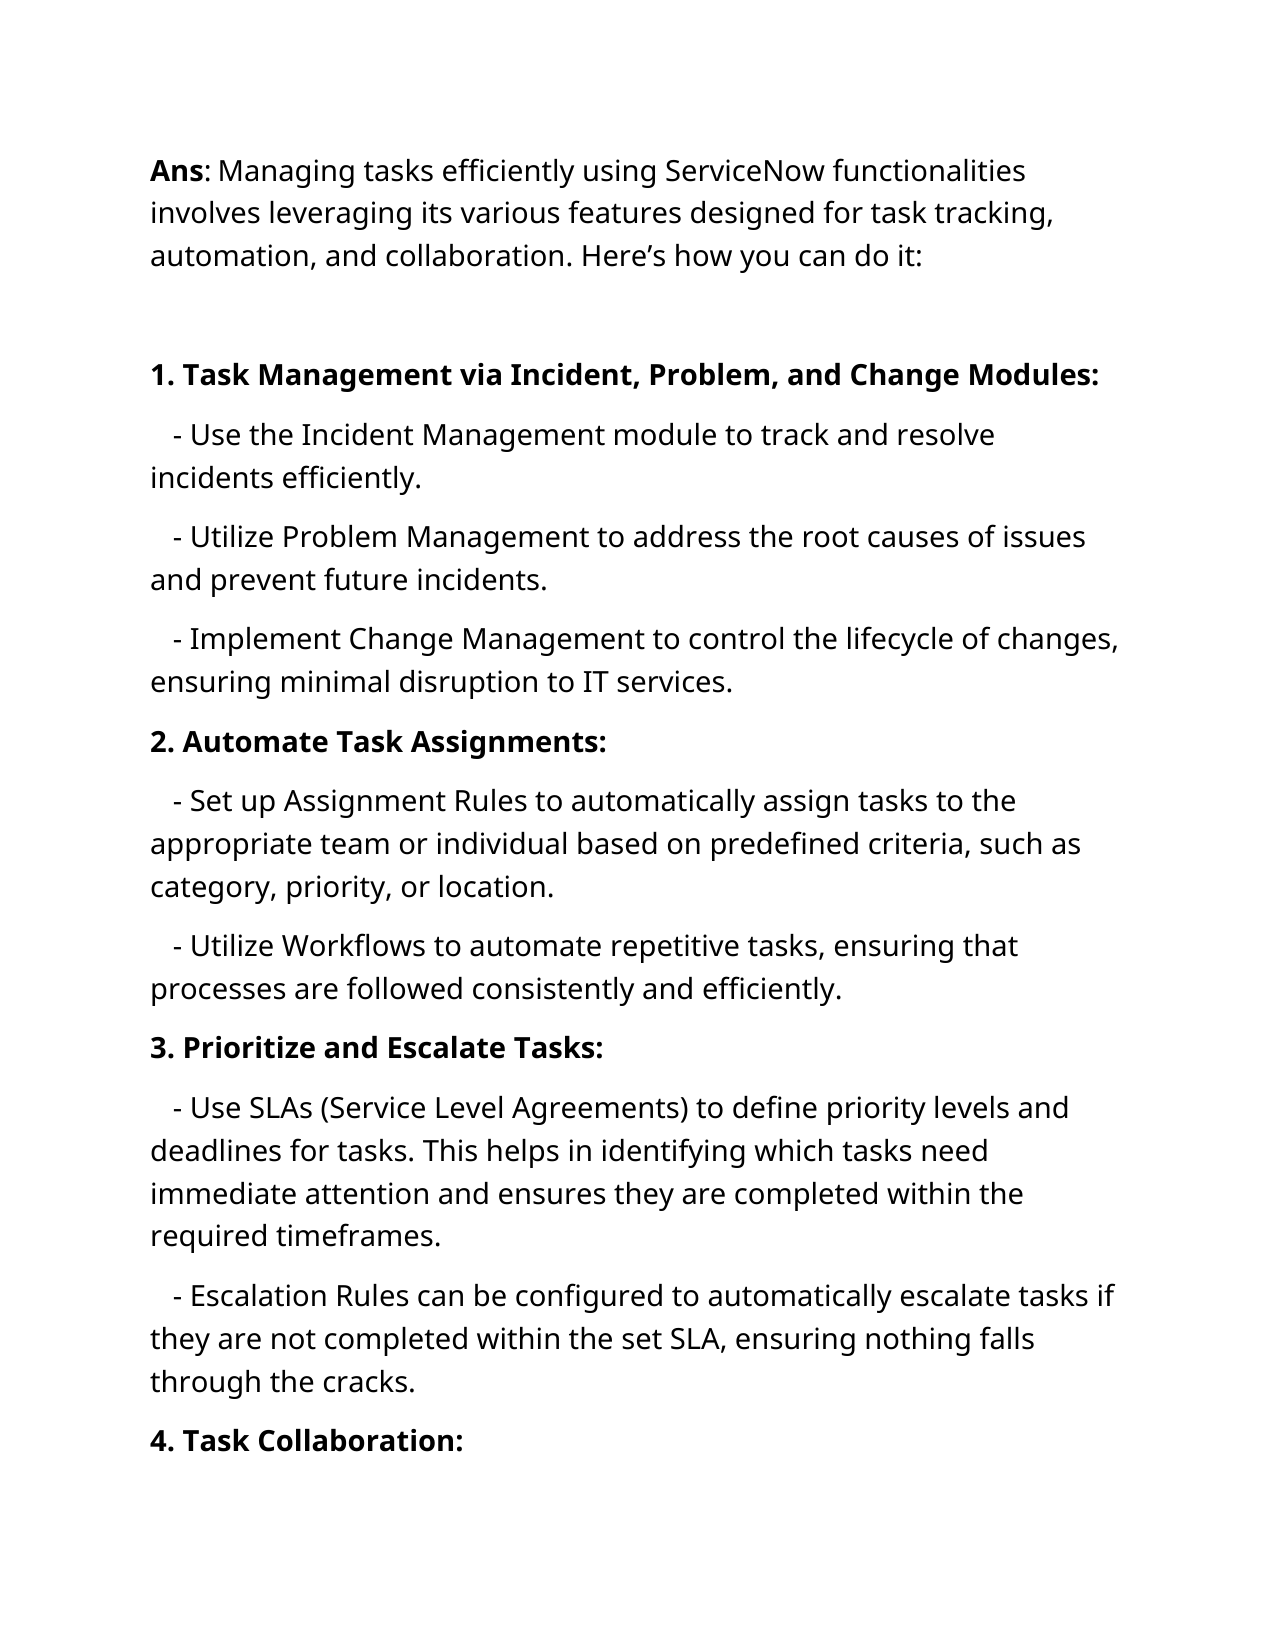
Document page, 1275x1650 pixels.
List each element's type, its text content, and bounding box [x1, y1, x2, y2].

text - Escalation Rules can be configured to automatically escalate tasks if they are not completed within the set SLA, ensuring nothing falls through the cracks. [150, 1275, 1125, 1401]
text Ans: Managing tasks efficiently using ServiceNow functionalities involves leveraging its various features designed for task tracking, automation, and collaboration. Here’s how you can do it: [150, 150, 1125, 275]
text - Implement Change Management to control the lifecycle of changes, ensuring minimal disruption to IT services. [150, 619, 1125, 701]
text - Set up Assignment Rules to automatically assign tasks to the appropriate team or individual based on predefined criteria, such as category, priority, or location. [150, 780, 1125, 906]
text 4. Task Collaboration: [150, 1420, 1125, 1460]
text 1. Task Management via Incident, Problem, and Change Modules: [150, 354, 1125, 394]
text 2. Automate Task Assignments: [150, 721, 1125, 761]
text - Use SLAs (Service Level Agreements) to define priority levels and deadlines for tasks. This helps in identifying which tasks need immediate attention and ensures they are completed within the required timeframes. [150, 1087, 1125, 1255]
text - Utilize Workflows to automate repetitive tasks, ensuring that processes are followed consistently and efficiently. [150, 926, 1125, 1008]
text 3. Prioritize and Escalate Tasks: [150, 1028, 1125, 1067]
text - Utilize Problem Management to address the root causes of issues and prevent future incidents. [150, 516, 1125, 599]
text - Use the Incident Management module to track and resolve incidents efficiently. [150, 414, 1125, 497]
